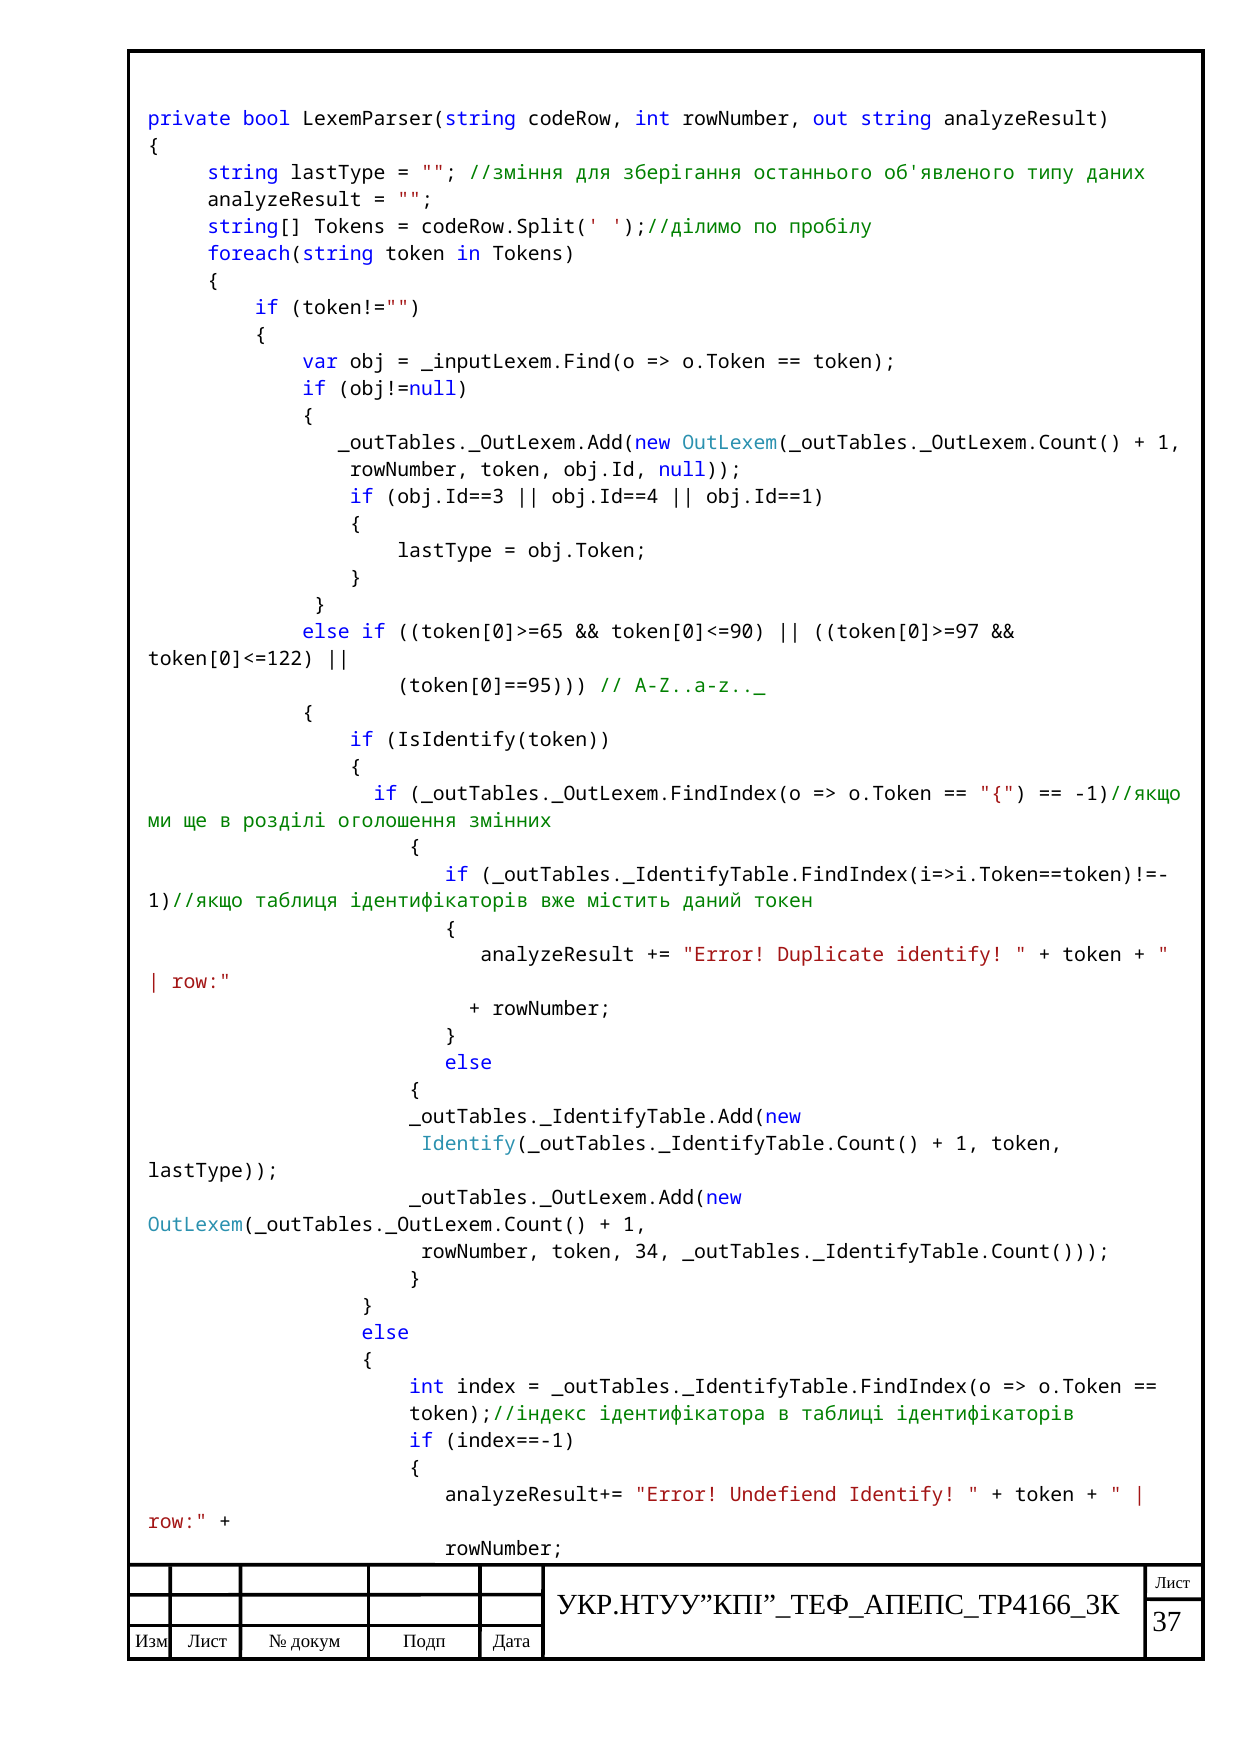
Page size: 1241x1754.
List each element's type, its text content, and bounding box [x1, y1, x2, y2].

text } [148, 590, 1181, 617]
text } [148, 563, 1181, 590]
text } [148, 1291, 1181, 1318]
text _outTables._OutLexem.Add(new OutLexem(_outTables._OutLexem.Count() + 1, [148, 1183, 1181, 1237]
text int index = _outTables._IdentifyTable.FindIndex(o => o.Token == [148, 1372, 1181, 1399]
text { [148, 401, 1181, 428]
text Identify(_outTables._IdentifyTable.Count() + 1, token, lastType)); [148, 1129, 1181, 1183]
text + rowNumber; [148, 995, 1181, 1022]
text if (_outTables._OutLexem.FindIndex(o => o.Token == "{") == -1)//якщо ми ще в розділі оголошення змінних [148, 779, 1181, 833]
text rowNumber, token, 34, _outTables._IdentifyTable.Count())); [148, 1237, 1181, 1264]
text _outTables._OutLexem.Add(new OutLexem(_outTables._OutLexem.Count() + 1, [148, 428, 1181, 455]
text } [148, 1022, 1181, 1049]
text var obj = _inputLexem.Find(o => o.Token == token); [148, 347, 1181, 374]
text else [148, 1049, 1181, 1076]
text { [148, 752, 1181, 779]
text (token[0]==95))) // A-Z..a-z.._ [148, 671, 1181, 698]
text } [148, 1264, 1181, 1291]
text if (index==-1) [148, 1426, 1181, 1453]
text if (token!="") [148, 293, 1181, 320]
text analyzeResult += "Error! Duplicate identify! " + token + " | row:" [148, 941, 1181, 995]
text { [148, 698, 1181, 725]
text { [148, 1076, 1181, 1103]
text rowNumber; [148, 1534, 1181, 1561]
text { [148, 320, 1181, 347]
text private bool LexemParser(string codeRow, int rowNumber, out string analyzeResult) [148, 104, 1181, 131]
text token);//індекс ідентифікатора в таблиці ідентифікаторів [148, 1399, 1181, 1426]
text { [148, 1345, 1181, 1372]
text if (IsIdentify(token)) [148, 725, 1181, 752]
text { [148, 131, 1181, 158]
text rowNumber, token, obj.Id, null)); [148, 455, 1181, 482]
text { [148, 914, 1181, 941]
text string[] Tokens = codeRow.Split(' ');//ділимо по пробілу [148, 212, 1181, 239]
text { [148, 1453, 1181, 1480]
text _outTables._IdentifyTable.Add(new [148, 1103, 1181, 1129]
text else if ((token[0]>=65 && token[0]<=90) || ((token[0]>=97 && token[0]<=122) || [148, 617, 1181, 671]
text string lastType = ""; //зміння для зберігання останнього об'явленого типу даних [148, 158, 1181, 185]
text if (obj.Id==3 || obj.Id==4 || obj.Id==1) [148, 482, 1181, 509]
text { [148, 266, 1181, 293]
text { [148, 833, 1181, 860]
text if (_outTables._IdentifyTable.FindIndex(i=>i.Token==token)!=-1)//якщо таблиця ідентифікаторів вже містить даний токен [148, 860, 1181, 914]
text if (obj!=null) [148, 374, 1181, 401]
text analyzeResult = ""; [148, 185, 1181, 212]
text lastType = obj.Token; [148, 536, 1181, 563]
text { [148, 509, 1181, 536]
text foreach(string token in Tokens) [148, 239, 1181, 266]
text else [148, 1318, 1181, 1345]
text analyzeResult+= "Error! Undefiend Identify! " + token + " | row:" + [148, 1480, 1181, 1534]
